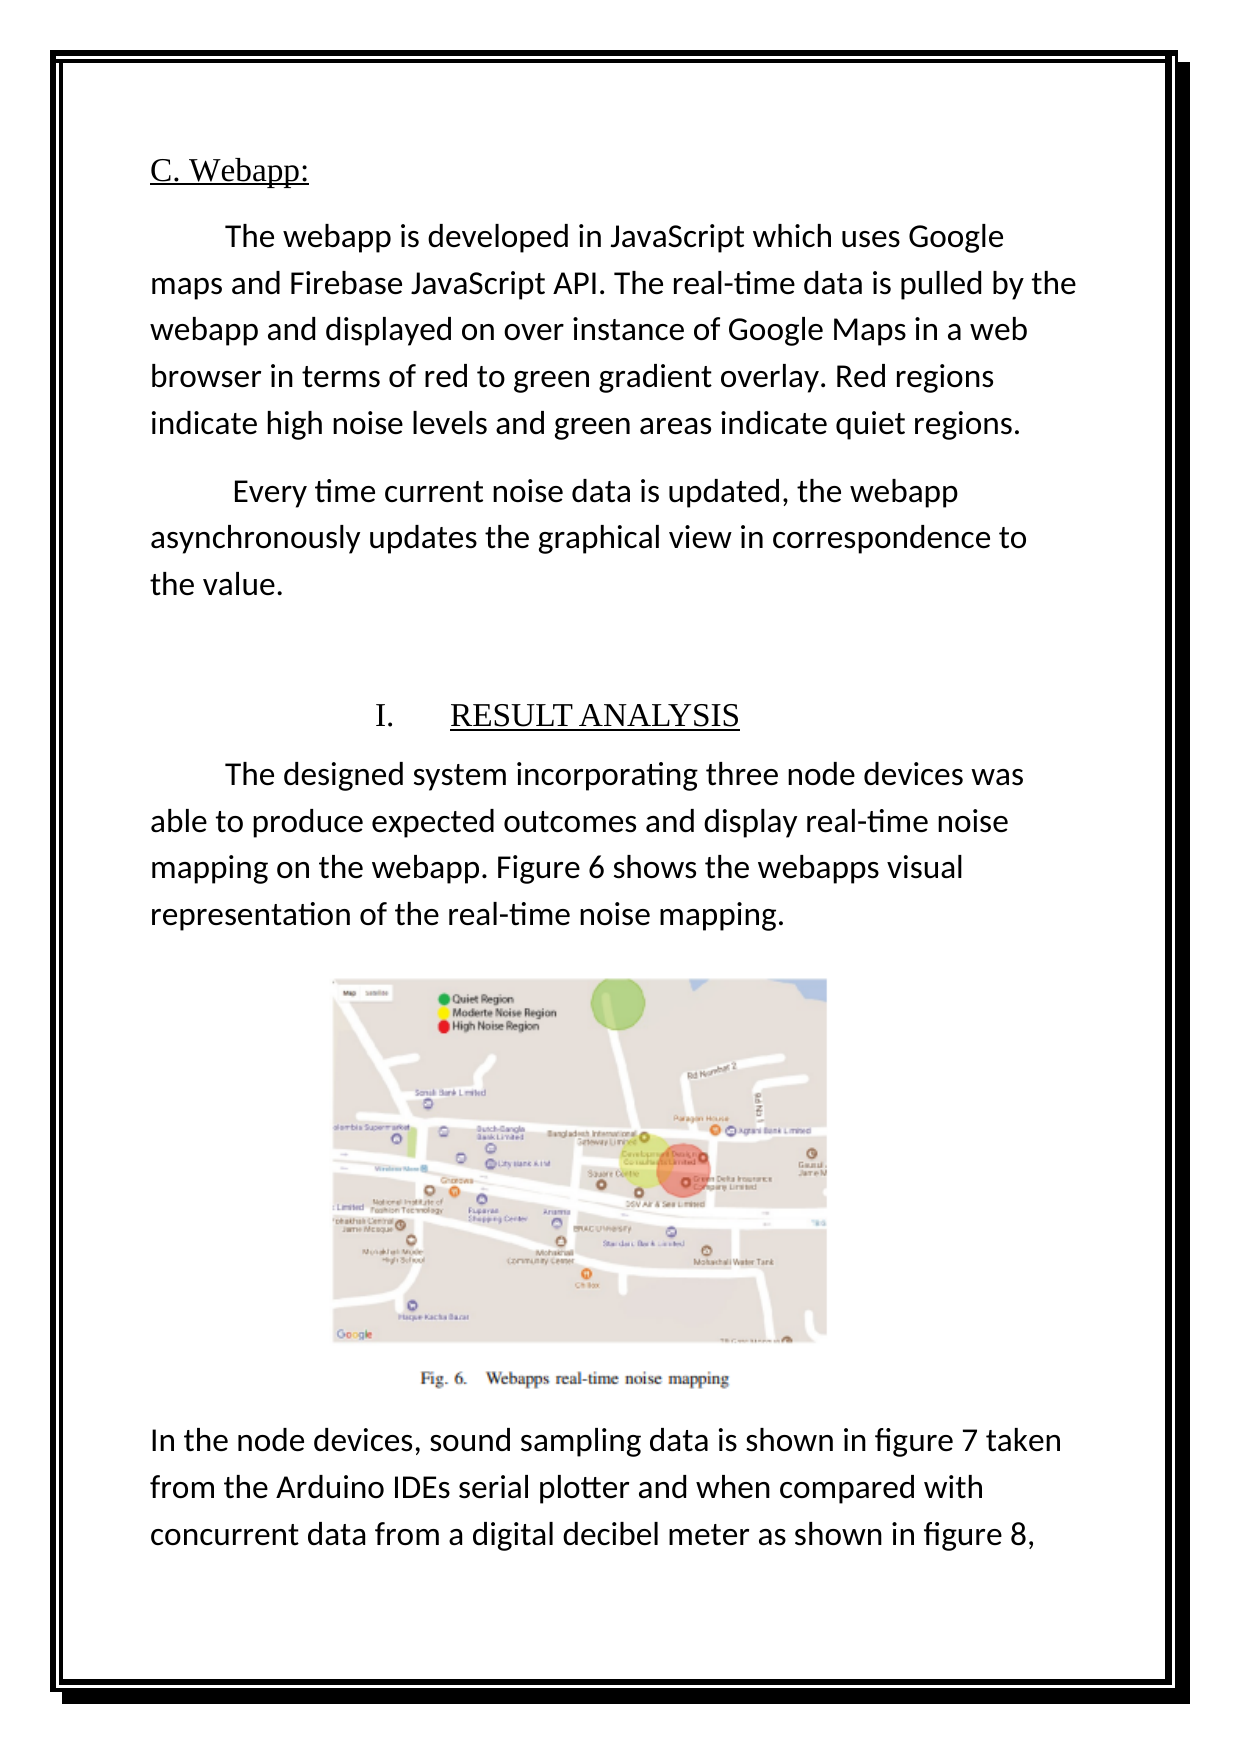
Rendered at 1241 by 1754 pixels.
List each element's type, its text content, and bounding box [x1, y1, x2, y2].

text The designed system incorporating three node devices was able to produce expected outcomes and display real-time noise mapping on the webapp. Figure 6 shows the webapps visual representation of the real-time noise mapping. [150, 753, 1078, 934]
list RESULT ANALYSIS [375, 696, 1078, 734]
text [150, 1419, 1078, 1553]
text The webapp is developed in JavaScript which uses Google maps and Firebase JavaScript API. The real-time data is pulled by the webapp and displayed on over instance of Google Maps in a web browser in terms of red to green gradient overlay. Red regions indicate high noise levels and green areas indicate quiet regions. [150, 215, 1078, 443]
text Every time current noise data is updated, the webapp asynchronously updates the graphical view in correspondence to the value. [150, 469, 1078, 604]
picture [300, 960, 874, 1392]
text C. Webapp: [150, 150, 1078, 188]
